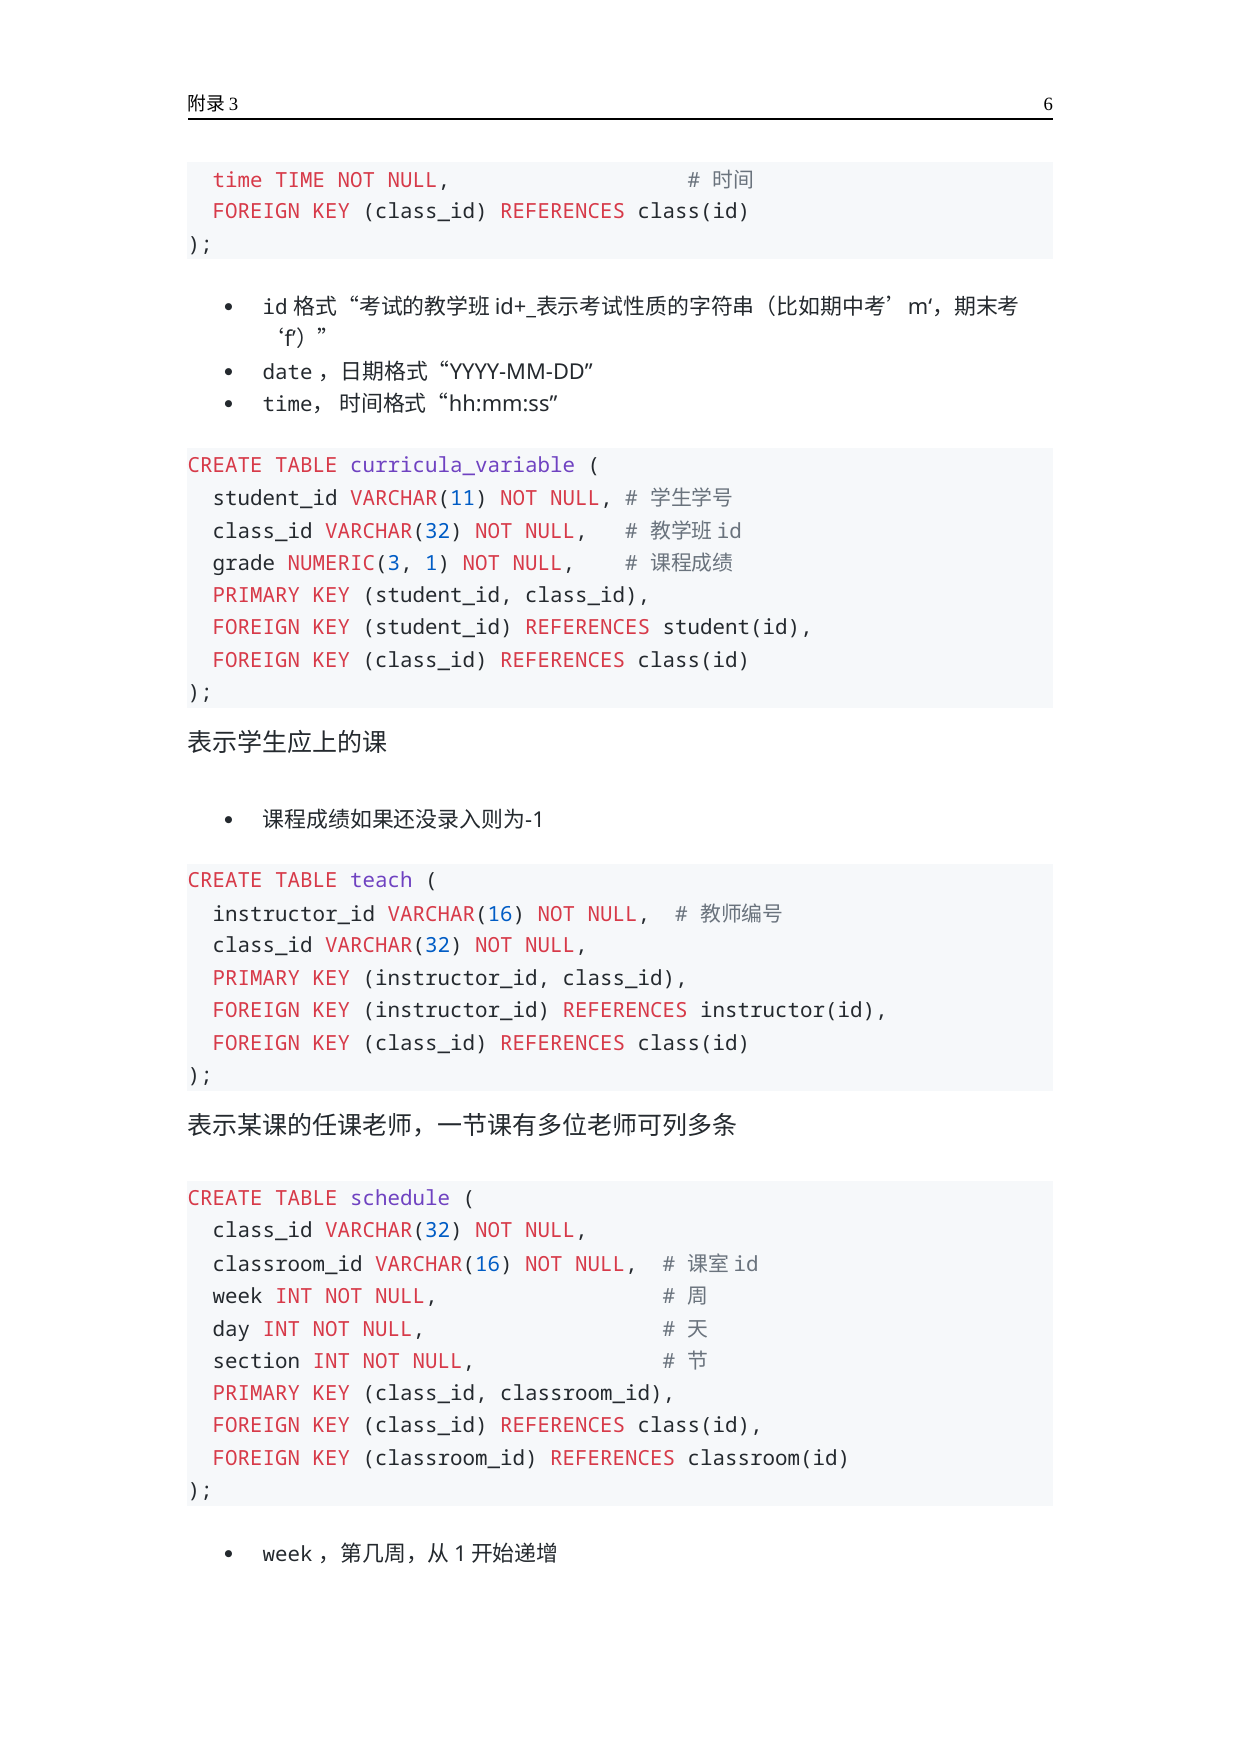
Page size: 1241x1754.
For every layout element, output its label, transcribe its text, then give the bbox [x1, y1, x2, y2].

text time TIME NOT NULL, # 时间 [187, 162, 1053, 194]
text FOREIGN KEY (class_id) REFERENCES class(id), [187, 1409, 1053, 1441]
list date ，日期格式“YYYY-MM-DD” [225, 354, 1053, 386]
text 表示学生应上的课 [187, 708, 1053, 773]
text CREATE TABLE curricula_variable ( [187, 448, 1053, 480]
text class_id VARCHAR(32) NOT NULL, [187, 929, 1053, 961]
text PRIMARY KEY (instructor_id, class_id), [187, 961, 1053, 994]
text section INT NOT NULL, # 节 [187, 1344, 1053, 1376]
text student_id VARCHAR(11) NOT NULL, # 学生学号 [187, 480, 1053, 513]
text instructor_id VARCHAR(16) NOT NULL, # 教师编号 [187, 896, 1053, 929]
text ); [187, 1474, 1053, 1506]
text ); [187, 227, 1053, 259]
text FOREIGN KEY (class_id) REFERENCES class(id) [187, 1026, 1053, 1059]
text CREATE TABLE schedule ( [187, 1181, 1053, 1214]
text class_id VARCHAR(32) NOT NULL, # 教学班id [187, 513, 1053, 545]
text day INT NOT NULL, # 天 [187, 1311, 1053, 1344]
list time， 时间格式“hh:mm:ss” [225, 386, 1053, 419]
text FOREIGN KEY (classroom_id) REFERENCES classroom(id) [187, 1441, 1053, 1474]
text FOREIGN KEY (class_id) REFERENCES class(id) [187, 643, 1053, 675]
text grade NUMERIC(3, 1) NOT NULL, # 课程成绩 [187, 545, 1053, 578]
text PRIMARY KEY (student_id, class_id), [187, 578, 1053, 610]
text class_id VARCHAR(32) NOT NULL, [187, 1214, 1053, 1246]
text ); [187, 1059, 1053, 1091]
list id 格式“考试的教学班id+_表示考试性质的字符串（比如期中考’m‘，期末考‘f’）” [225, 289, 1053, 354]
text PRIMARY KEY (class_id, classroom_id), [187, 1376, 1053, 1409]
text FOREIGN KEY (student_id) REFERENCES student(id), [187, 610, 1053, 643]
list 课程成绩如果还没录入则为-1 [225, 802, 1053, 834]
text FOREIGN KEY (instructor_id) REFERENCES instructor(id), [187, 994, 1053, 1026]
text week INT NOT NULL, # 周 [187, 1279, 1053, 1311]
text classroom_id VARCHAR(16) NOT NULL, # 课室id [187, 1246, 1053, 1279]
text ); [187, 675, 1053, 708]
text FOREIGN KEY (class_id) REFERENCES class(id) [187, 194, 1053, 227]
list week ，第几周，从1开始递增 [225, 1535, 1053, 1568]
text 表示某课的任课老师，一节课有多位老师可列多条 [187, 1091, 1053, 1156]
text CREATE TABLE teach ( [187, 864, 1053, 896]
